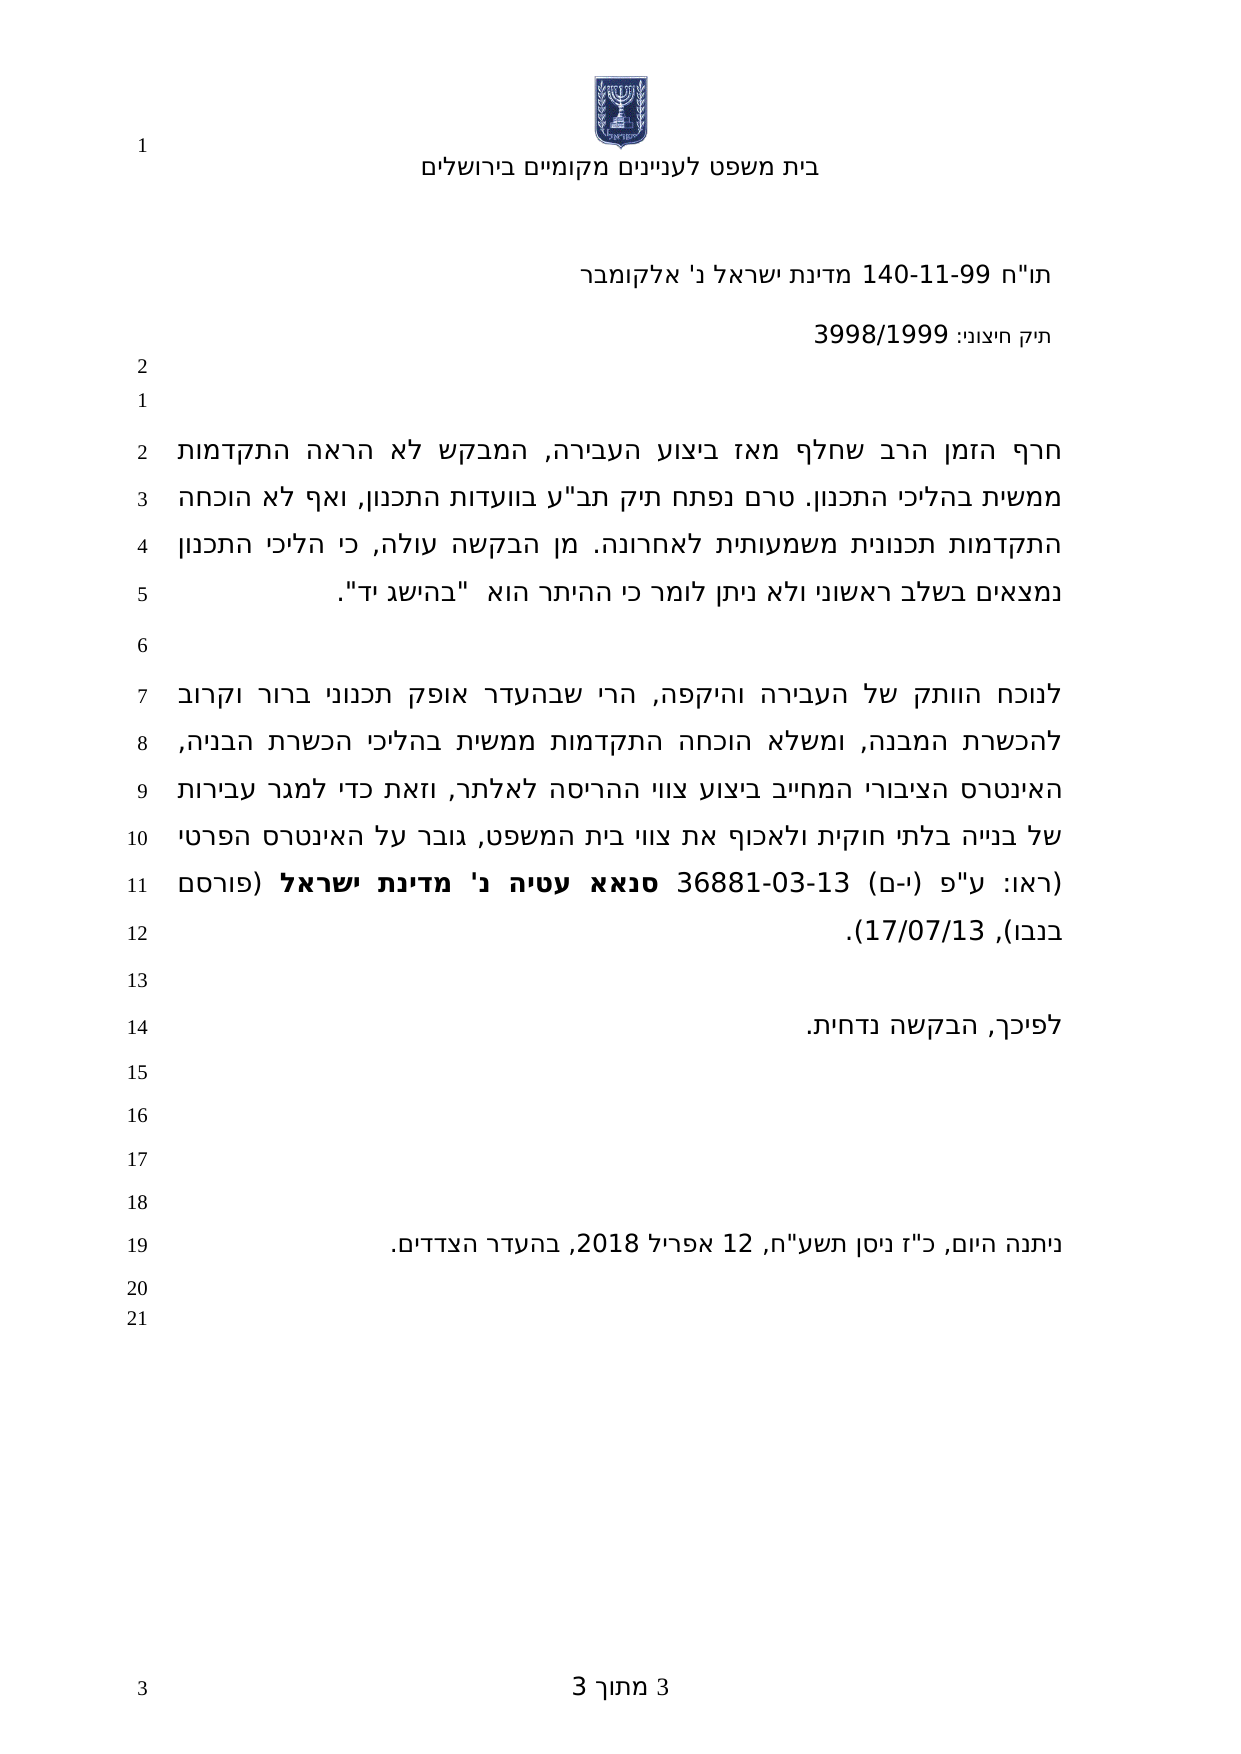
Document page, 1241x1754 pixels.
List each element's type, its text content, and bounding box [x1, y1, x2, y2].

text חרף הזמן הרב שחלף מאז ביצוע העבירה, המבקש לא הראה התקדמות ממשית בהליכי התכנון. טרם נפתח תיק תב"ע בוועדות התכנון, ואף לא הוכחה התקדמות תכנונית משמעותית לאחרונה. מן הבקשה עולה, כי הליכי התכנון נמצאים בשלב ראשוני ולא ניתן לומר כי ההיתר הוא "בהישג יד". [177, 434, 1063, 607]
text לנוכח הוותק של העבירה והיקפה, הרי שבהעדר אופק תכנוני ברור וקרוב להכשרת המבנה, ומשלא הוכחה התקדמות ממשית בהליכי הכשרת הבניה, האינטרס הציבורי המחייב ביצוע צווי ההריסה לאלתר, וזאת כדי למגר עבירות של בנייה בלתי חוקית ולאכוף את צווי בית המשפט, גובר על האינטרס הפרטי (ראו: ע"פ (י-ם) 36881-03-13 סנאא עטיה נ' מדינת ישראל (פורסם בנבו), 17/07/13). [177, 678, 1063, 946]
text לפיכך, הבקשה נדחית. [177, 1009, 1063, 1041]
text ניתנה היום, , , בהעדר הצדדים. [177, 1229, 1063, 1258]
picture [589, 75, 651, 152]
